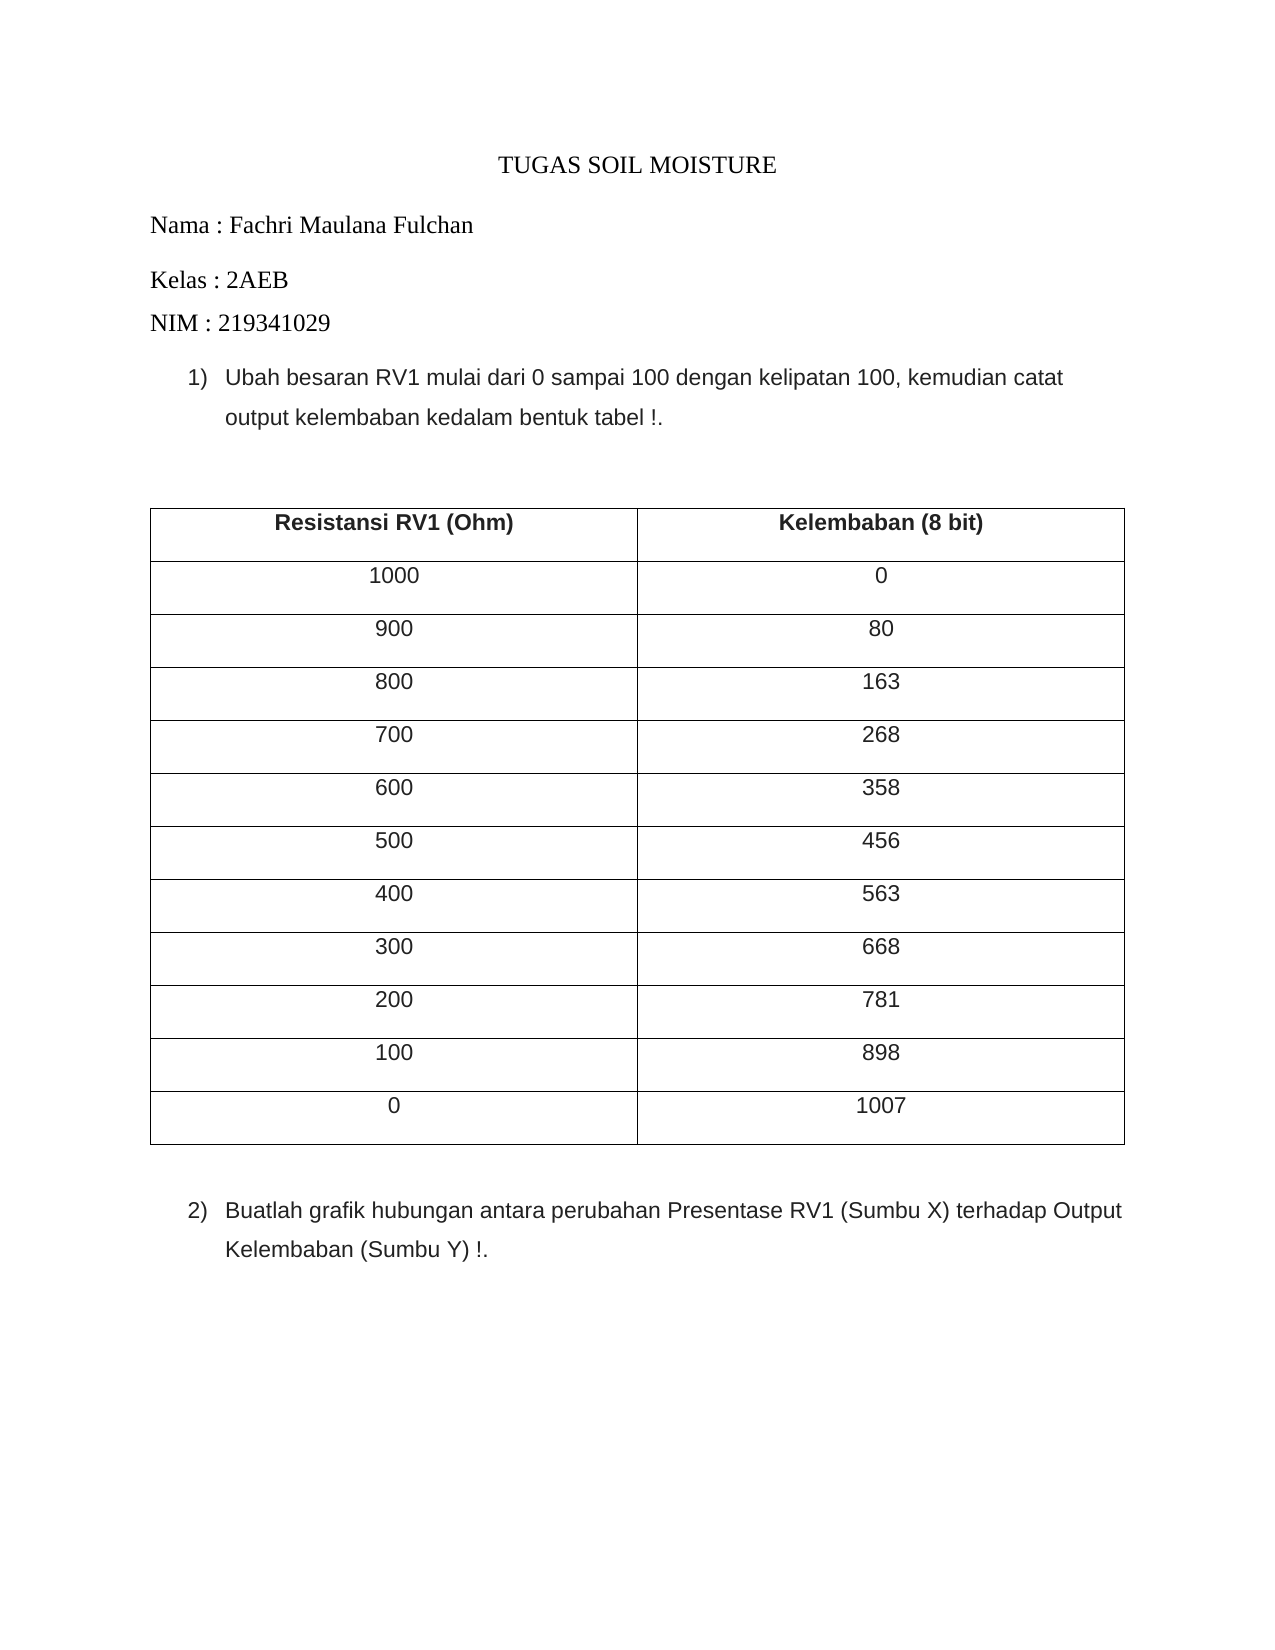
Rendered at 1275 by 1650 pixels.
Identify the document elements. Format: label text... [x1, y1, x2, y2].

table_cell 358 [638, 774, 1124, 826]
table_cell 700 [151, 721, 637, 773]
table_cell 781 [638, 986, 1124, 1038]
table_cell 80 [638, 615, 1124, 667]
table_cell 268 [638, 721, 1124, 773]
table_header Kelembaban (8 bit) [638, 509, 1124, 561]
table_cell 0 [638, 562, 1124, 614]
table_cell 1007 [638, 1092, 1124, 1144]
list Ubah besaran RV1 mulai dari 0 sampai 100 dengan kelipatan 100, kemudian catat output kelembaban kedalam bentuk tabel !. [187, 364, 1125, 430]
table_cell 668 [638, 933, 1124, 985]
table_cell 100 [151, 1039, 637, 1091]
table_cell 200 [151, 986, 637, 1038]
text TUGAS SOIL MOISTURE [150, 150, 1125, 179]
table_header Resistansi RV1 (Ohm) [151, 509, 637, 561]
table_cell 456 [638, 827, 1124, 879]
table_cell 163 [638, 668, 1124, 720]
table_cell 898 [638, 1039, 1124, 1091]
list Buatlah grafik hubungan antara perubahan Presentase RV1 (Sumbu X) terhadap Output Kelembaban (Sumbu Y) !. [187, 1197, 1125, 1263]
text Nama : Fachri Maulana Fulchan [150, 210, 1125, 238]
table_cell 900 [151, 615, 637, 667]
table_cell 1000 [151, 562, 637, 614]
table_cell 600 [151, 774, 637, 826]
table_cell 400 [151, 880, 637, 932]
table_cell 800 [151, 668, 637, 720]
table_cell 500 [151, 827, 637, 879]
table_cell 0 [151, 1092, 637, 1144]
table_cell 300 [151, 933, 637, 985]
text Kelas : 2AEB NIM : 219341029 [150, 265, 1125, 337]
table_cell 563 [638, 880, 1124, 932]
